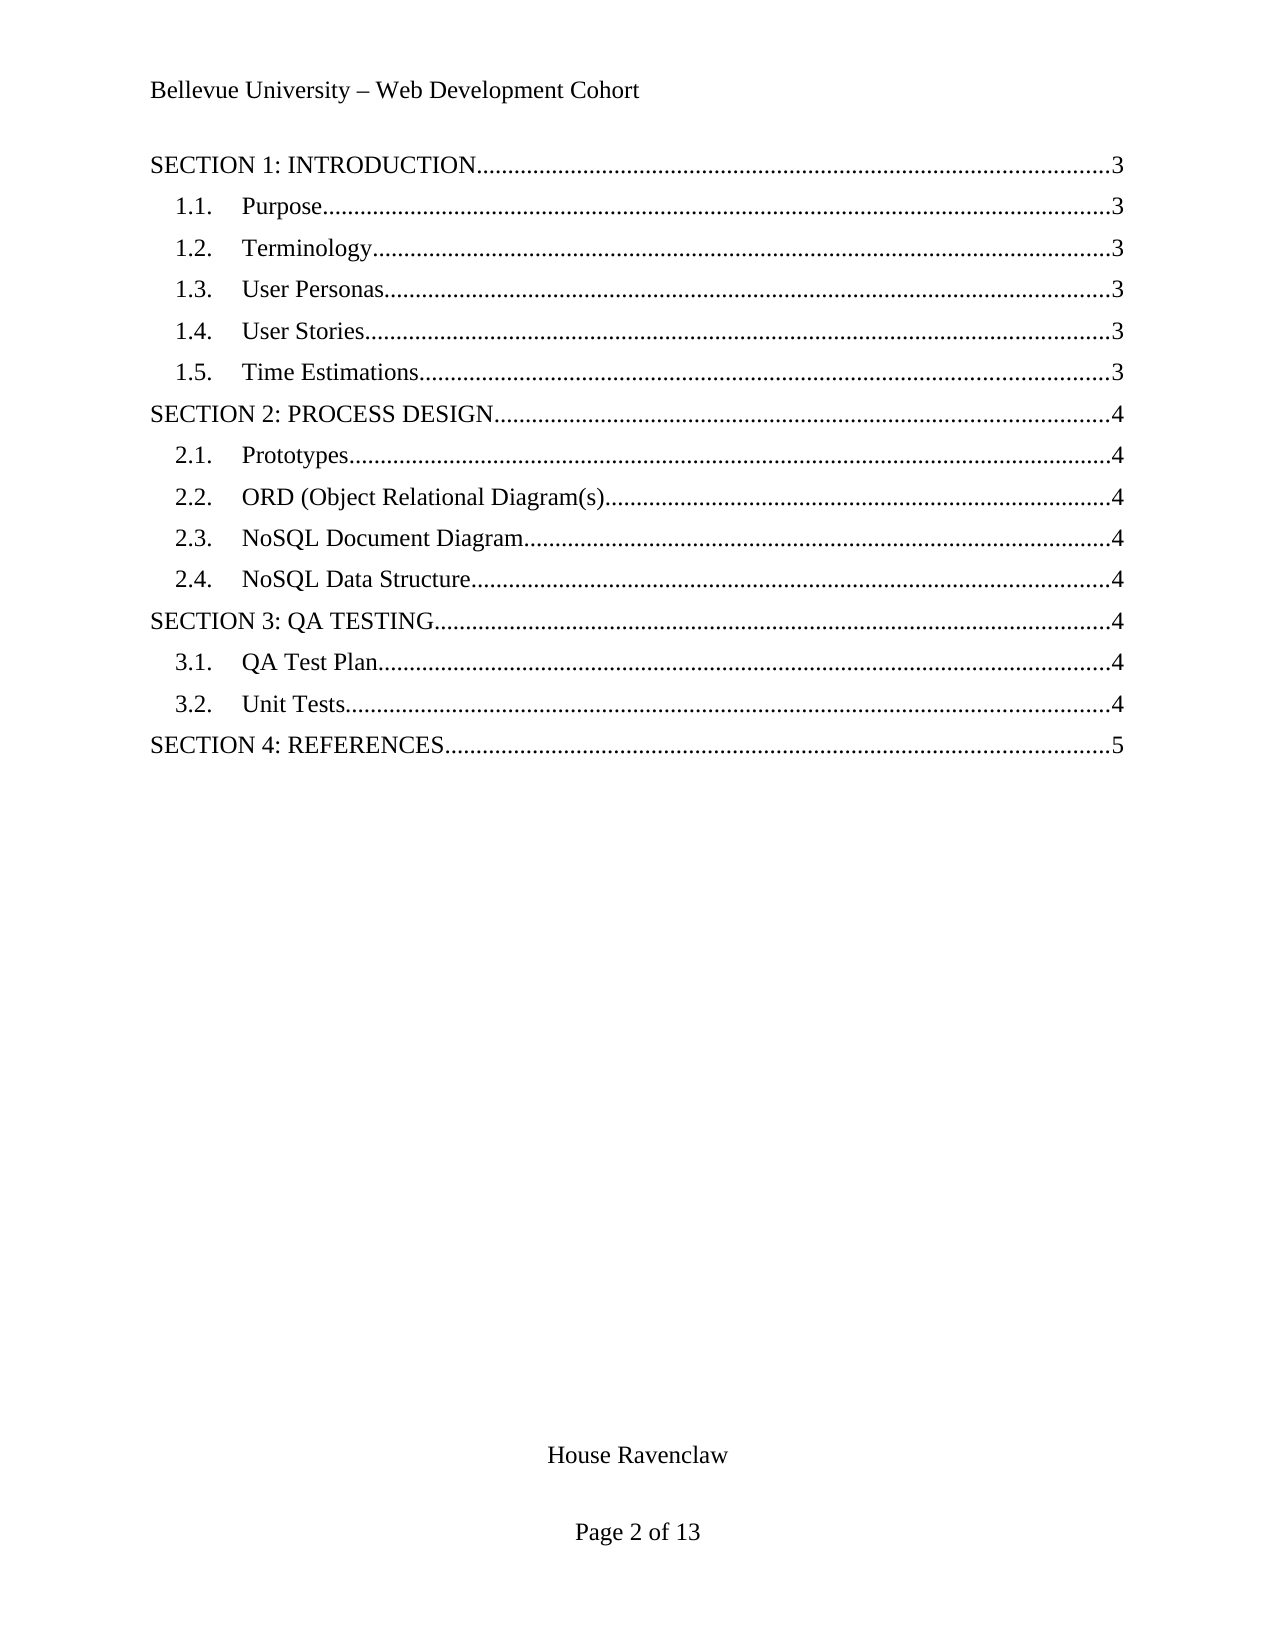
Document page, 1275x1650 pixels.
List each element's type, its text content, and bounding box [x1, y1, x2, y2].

text House Ravenclaw [150, 1440, 1125, 1468]
